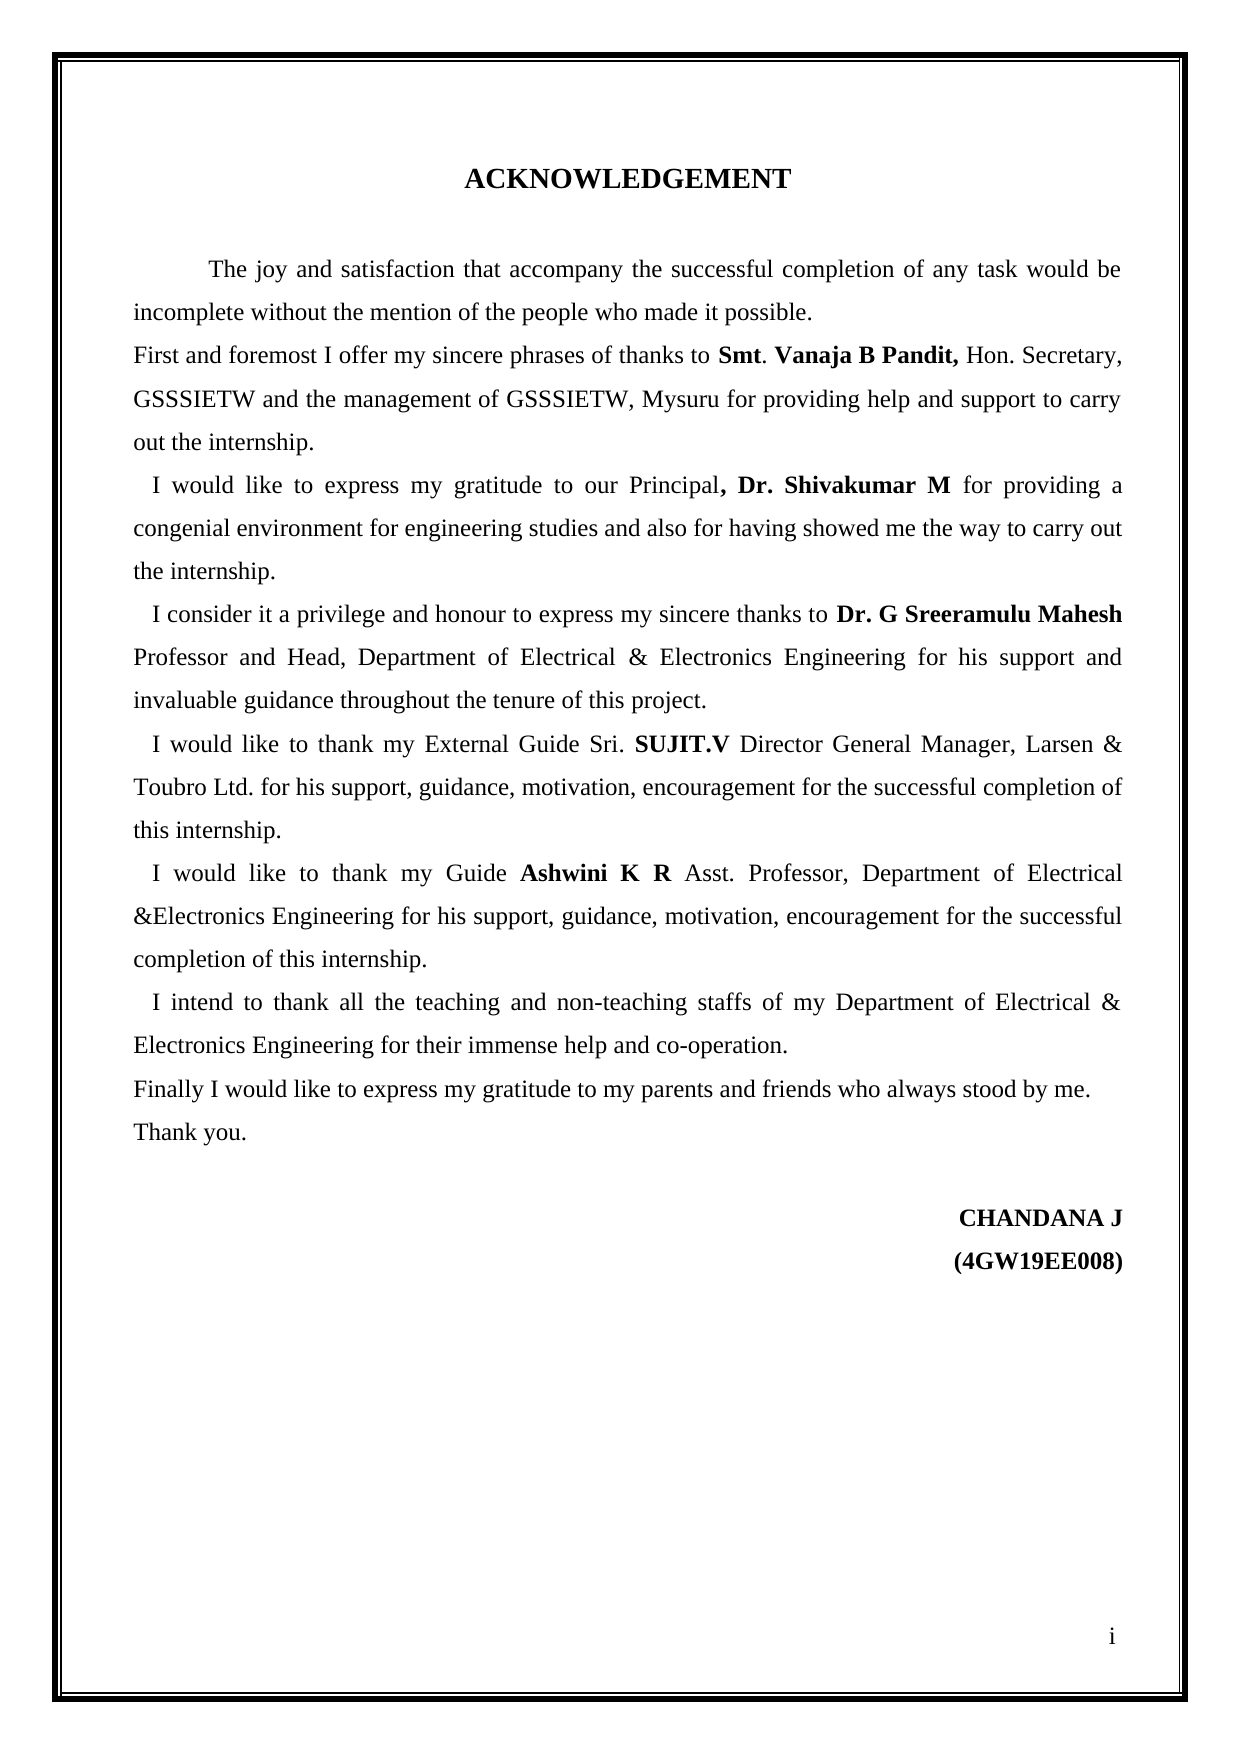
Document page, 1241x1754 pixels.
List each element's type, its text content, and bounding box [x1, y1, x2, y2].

text I intend to thank all the teaching and non-teaching staffs of my Department of Electrical & Electronics Engineering for their immense help and co-operation. [133, 987, 1122, 1059]
text I consider it a privilege and honour to express my sincere thanks to Dr. G Sreeramulu Mahesh Professor and Head, Department of Electrical & Electronics Engineering for his support and invaluable guidance throughout the tenure of this project. [133, 599, 1123, 714]
text I would like to express my gratitude to our Principal, Dr. Shivakumar M for providing a congenial environment for engineering studies and also for having showed me the way to carry out the internship. [133, 470, 1123, 585]
text I would like to thank my External Guide Sri. SUJIT.V Director General Manager, Larsen & Toubro Ltd. for his support, guidance, motivation, encouragement for the successful completion of this internship. [133, 729, 1123, 844]
text Finally I would like to express my gratitude to my parents and friends who always stood by me. Thank you. [133, 1074, 1092, 1146]
text I would like to thank my Guide Ashwini K R Asst. Professor, Department of Electrical &Electronics Engineering for his support, guidance, motivation, encouragement for the successful completion of this internship. [133, 858, 1123, 973]
text CHANDANA J (4GW19EE008) [953, 1203, 1123, 1275]
text The joy and satisfaction that accompany the successful completion of any task would be incomplete without the mention of the people who made it possible. [133, 254, 1122, 326]
text First and foremost I offer my sincere phrases of thanks to Smt. Vanaja B Pandit, Hon. Secretary, GSSSIETW and the management of GSSSIETW, Mysuru for providing help and support to carry out the internship. [133, 341, 1123, 456]
subtitle ACKNOWLEDGEMENT [122, 161, 1134, 194]
